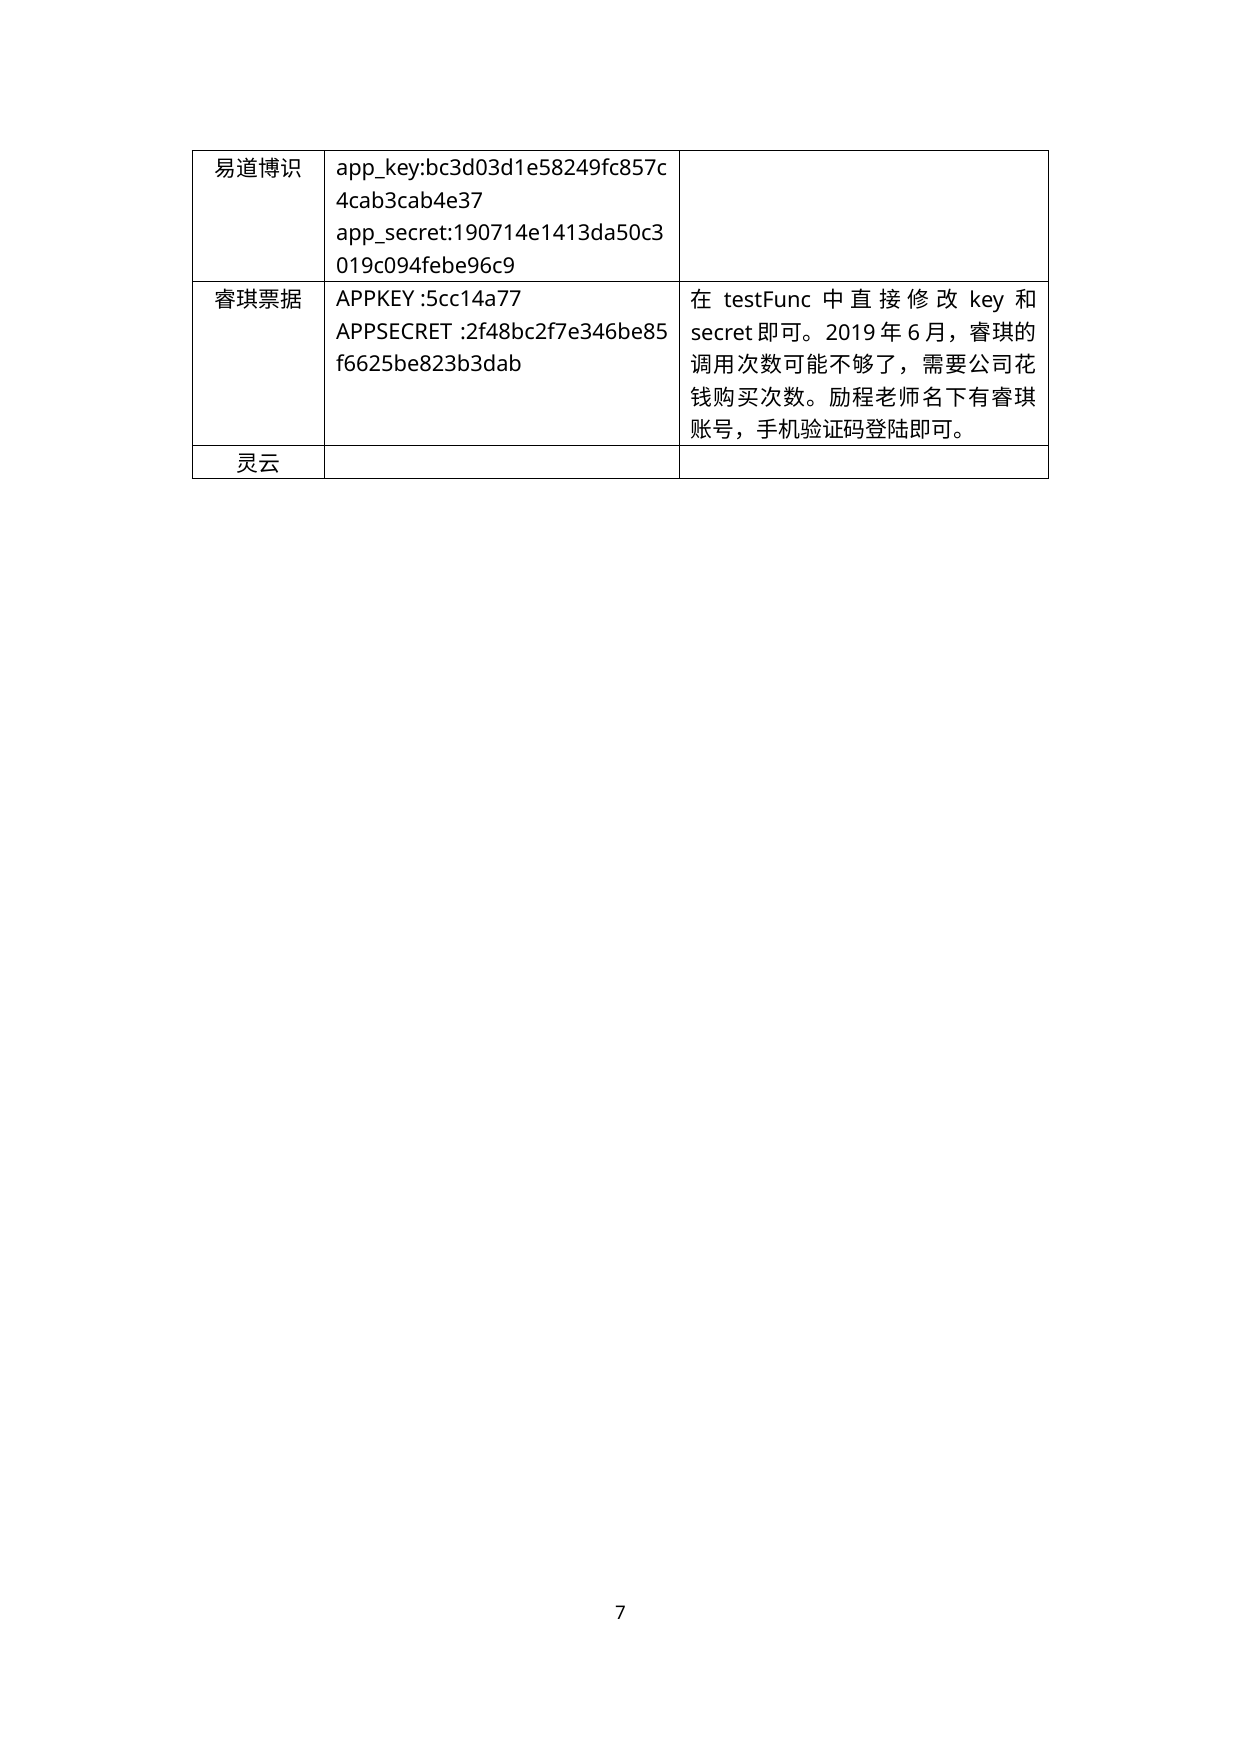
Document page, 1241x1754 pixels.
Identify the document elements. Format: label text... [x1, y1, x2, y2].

table_cell 灵云 [193, 446, 324, 478]
table_cell [680, 151, 1048, 281]
table_cell 易道博识 [193, 151, 324, 281]
table_cell [680, 446, 1048, 478]
table_cell [325, 446, 679, 478]
table_cell 睿琪票据 [193, 282, 324, 444]
table_cell 在testFunc中直接修改key和secret即可。2019年6月，睿琪的调用次数可能不够了，需要公司花钱购买次数。励程老师名下有睿琪账号，手机验证码登陆即可。 [680, 282, 1048, 444]
table_cell app_key:bc3d03d1e58249fc857c4cab3cab4e37 app_secret:190714e1413da50c3019c094febe96c9 [325, 151, 679, 281]
table_cell APPKEY :5cc14a77 APPSECRET :2f48bc2f7e346be85f6625be823b3dab [325, 282, 679, 444]
